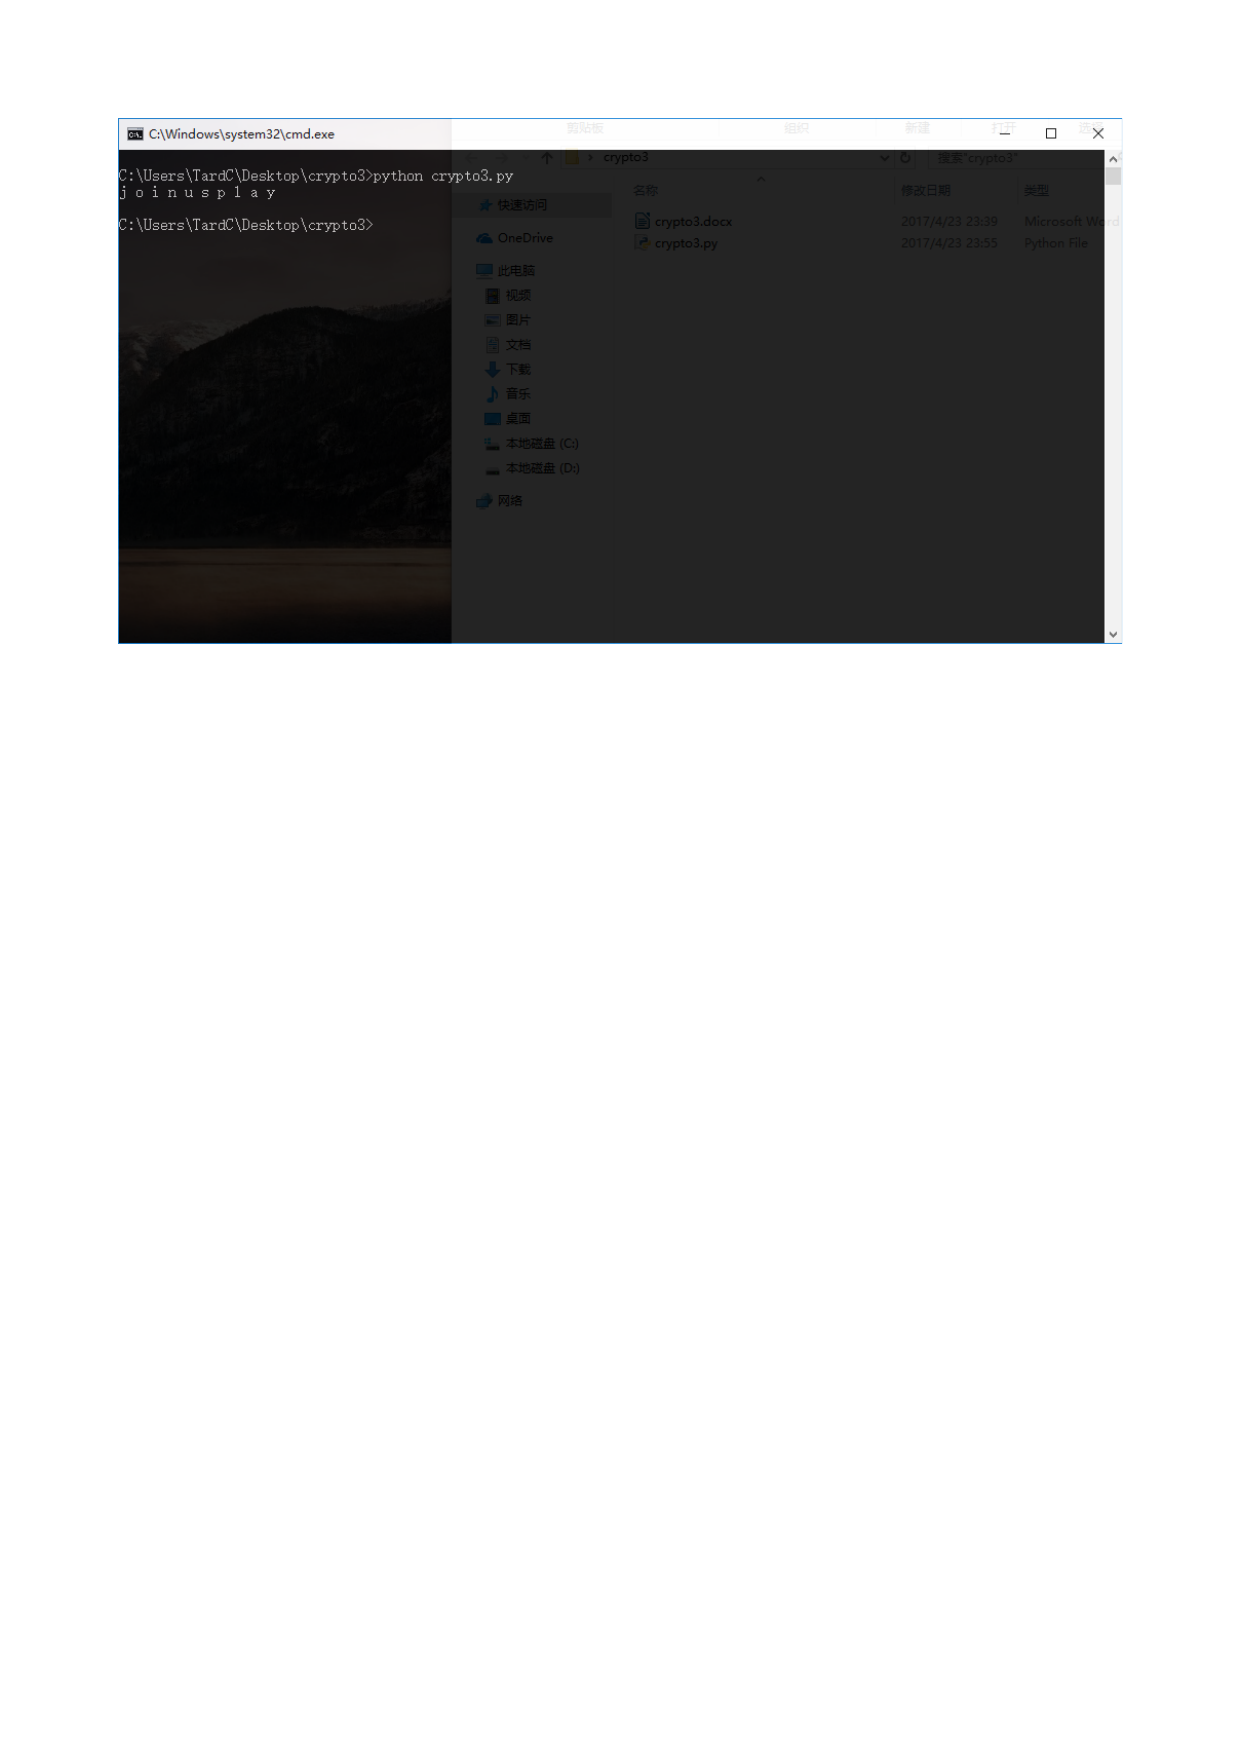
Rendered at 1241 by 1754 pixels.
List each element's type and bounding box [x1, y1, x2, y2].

picture [118, 118, 1123, 644]
